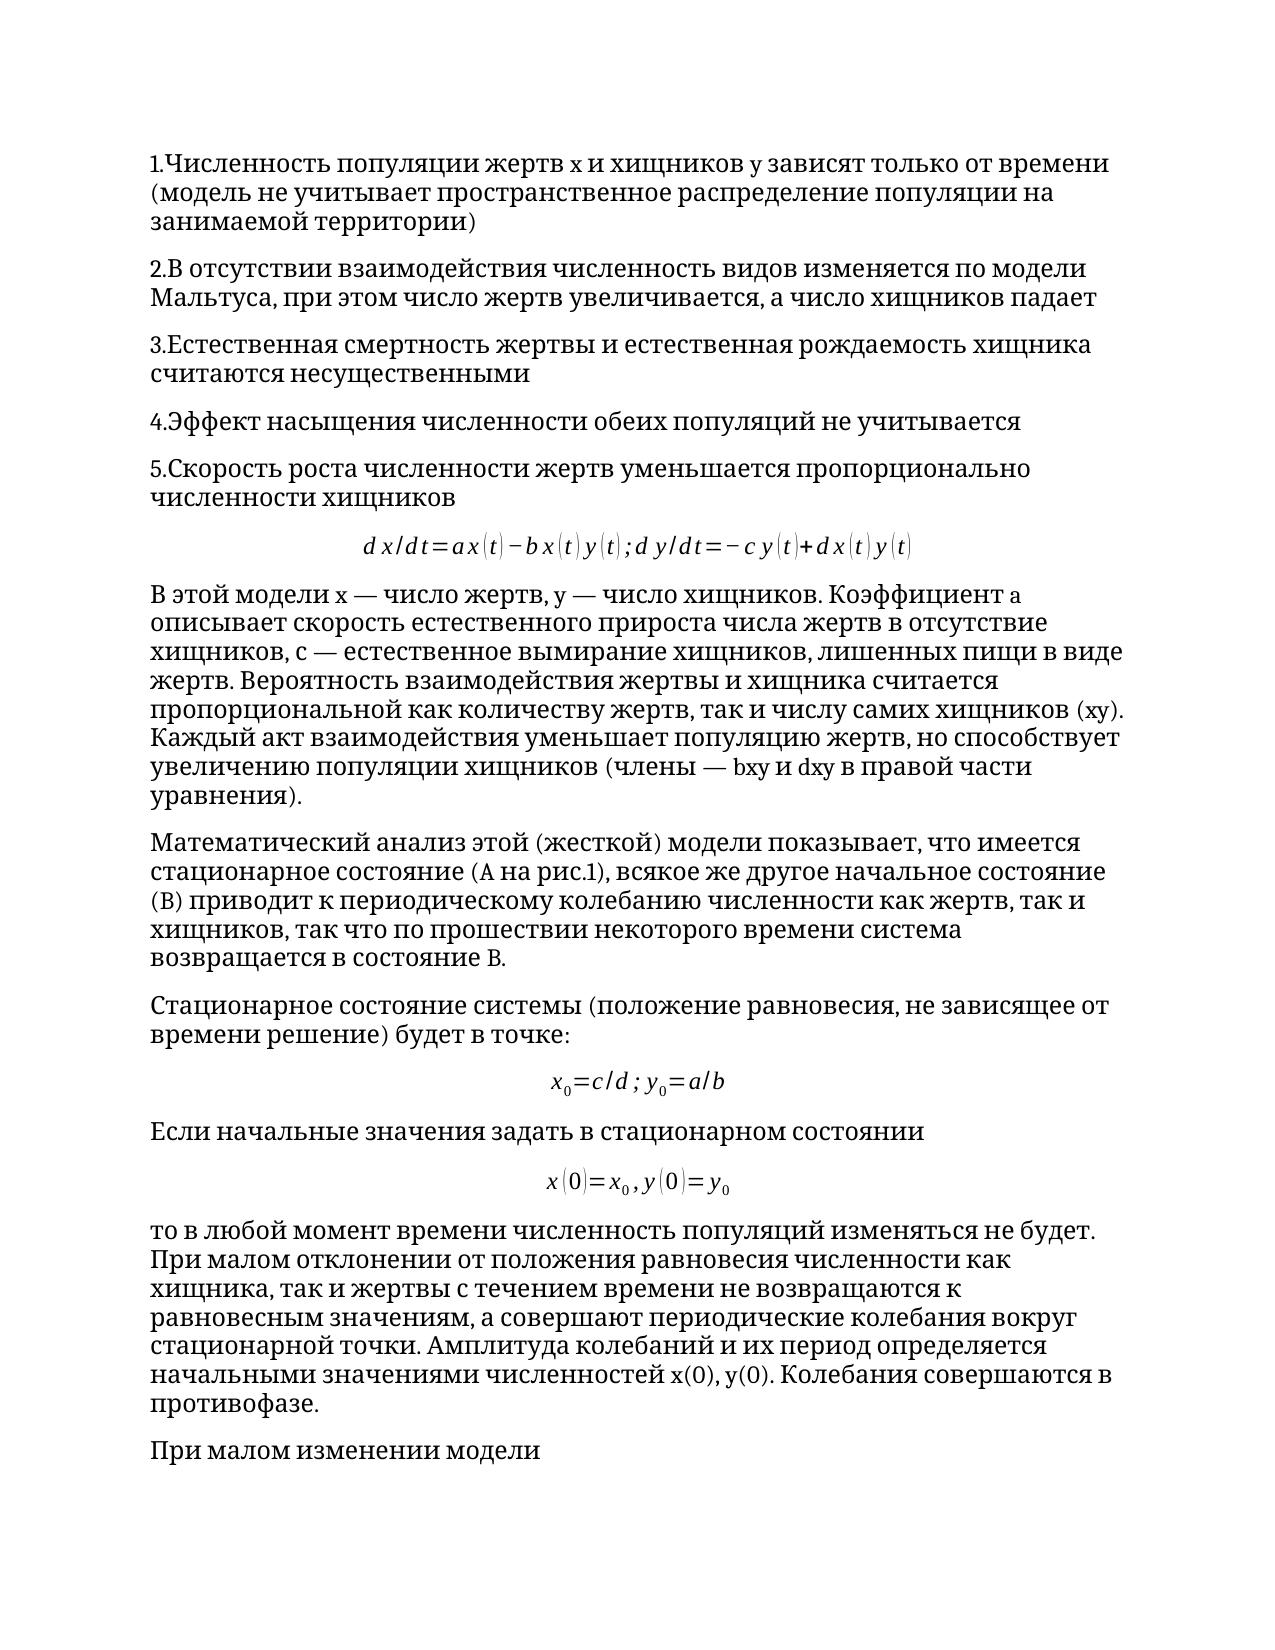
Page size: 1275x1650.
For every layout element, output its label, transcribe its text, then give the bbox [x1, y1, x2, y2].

text При малом изменении модели [150, 1437, 1125, 1466]
text 1.Численность популяции жертв x и хищников y зависят только от времени (модель не учитывает пространственное распределение популяции на занимаемой территории) [150, 150, 1125, 236]
text Если начальные значения задать в стационарном состоянии [150, 1118, 1125, 1147]
text В этой модели x — число жертв, y — число хищников. Коэффициент a описывает скорость естественного прироста числа жертв в отсутствие хищников, с — естественное вымирание хищников, лишенных пищи в виде жертв. Вероятность взаимодействия жертвы и хищника считается пропорциональной как количеству жертв, так и числу самих хищников (xy). Каждый акт взаимодействия уменьшает популяцию жертв, но способствует увеличению популяции хищников (члены — bxy и dxy в правой части уравнения). [150, 581, 1125, 811]
text 2.В отсутствии взаимодействия численность видов изменяется по модели Мальтуса, при этом число жертв увеличивается, а число хищников падает [150, 255, 1125, 312]
text Стационарное состояние системы (положение равновесия, не зависящее от времени решение) будет в точке: [150, 992, 1125, 1049]
text 4.Эффект насыщения численности обеих популяций не учитывается [150, 407, 1125, 436]
text 3.Естественная смертность жертвы и естественная рождаемость хищника считаются несущественными [150, 331, 1125, 389]
text Математический анализ этой (жесткой) модели показывает, что имеется стационарное состояние (A на рис.1), всякое же другое начальное состояние (B) приводит к периодическому колебанию численности как жертв, так и хищников, так что по прошествии некоторого времени система возвращается в состояние B. [150, 829, 1125, 973]
text 5.Скорость роста численности жертв уменьшается пропорционально численности хищников [150, 455, 1125, 512]
text то в любой момент времени численность популяций изменяться не будет. При малом отклонении от положения равновесия численности как хищника, так и жертвы с течением времени не возвращаются к равновесным значениям, а совершают периодические колебания вокруг стационарной точки. Амплитуда колебаний и их период определяется начальными значениями численностей x(0), y(0). Колебания совершаются в противофазе. [150, 1217, 1125, 1418]
